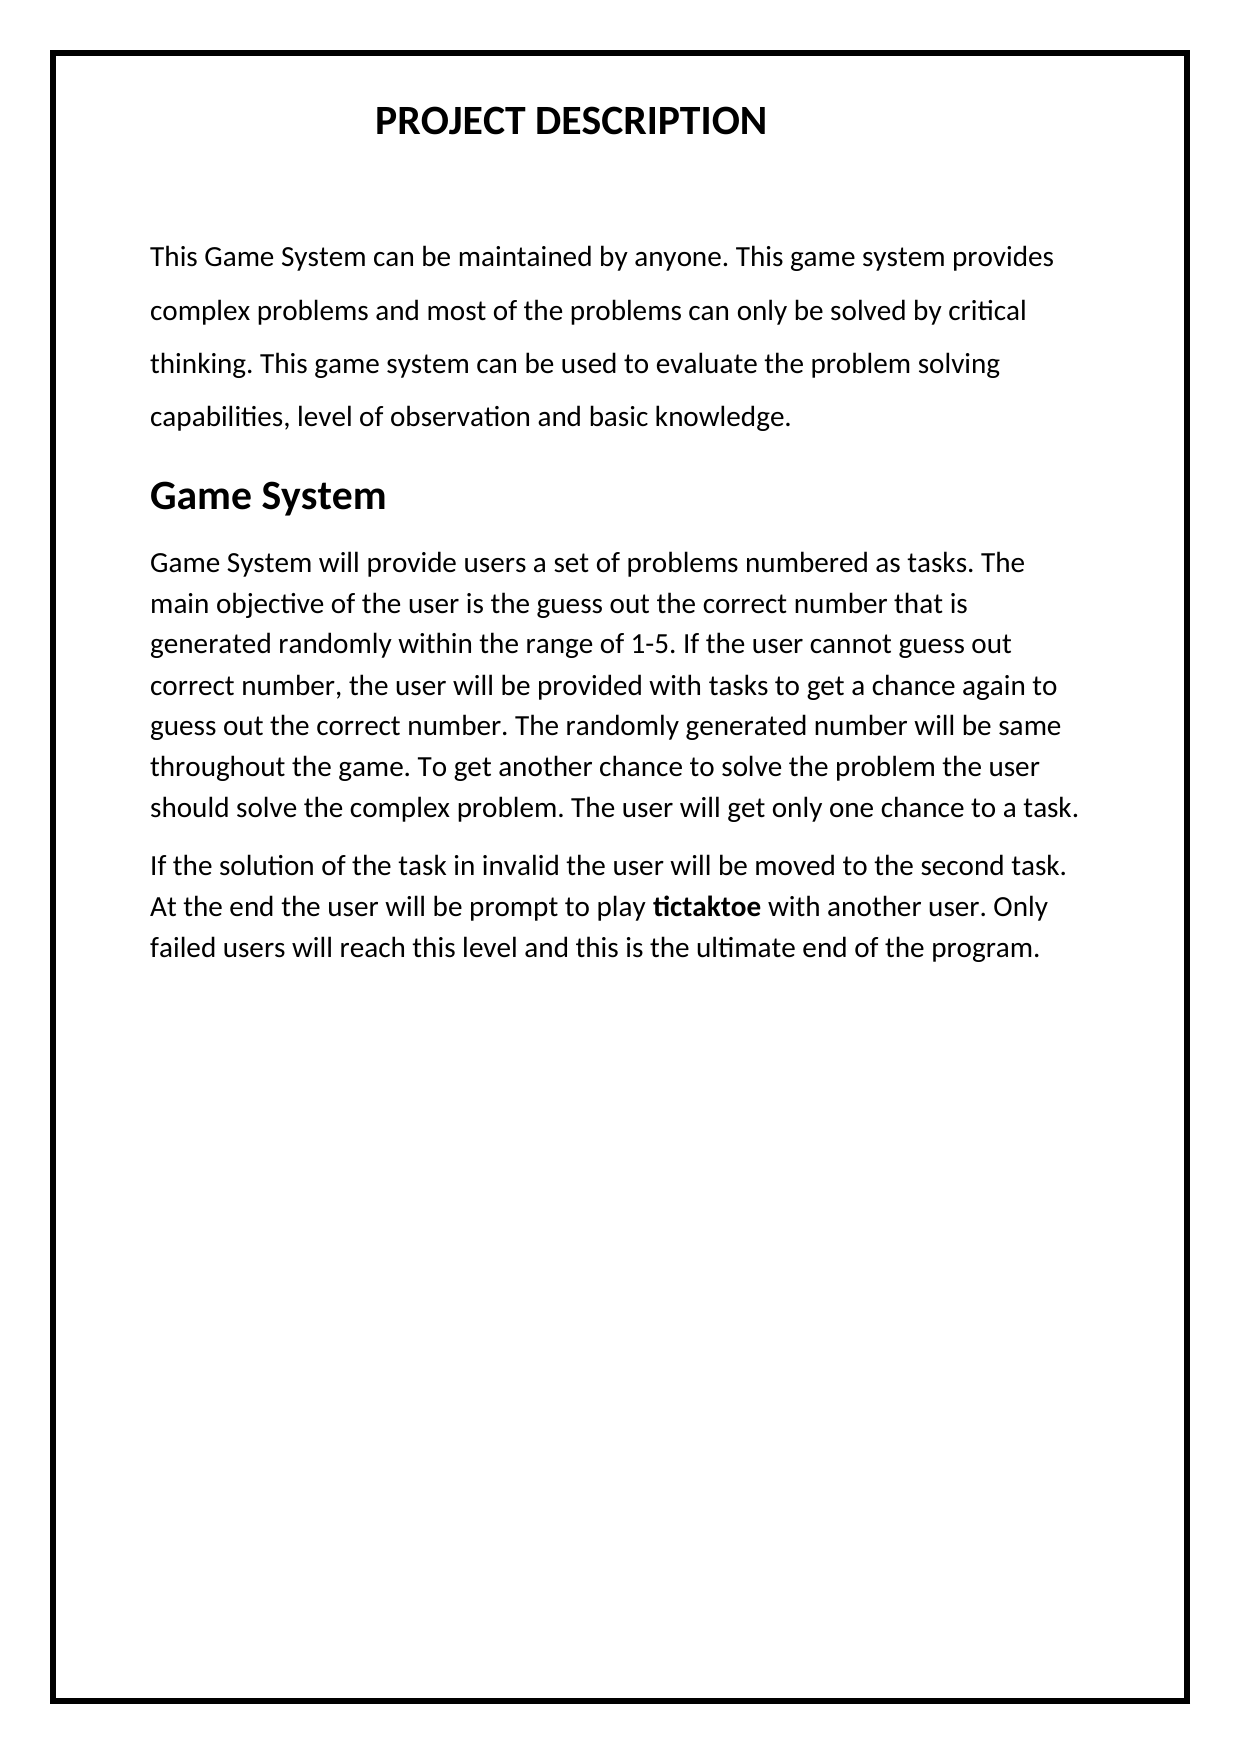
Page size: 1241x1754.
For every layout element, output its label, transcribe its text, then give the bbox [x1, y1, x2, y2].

text If the solution of the task in invalid the user will be moved to the second task. At the end the user will be prompt to play tictaktoe with another user. Only failed users will reach this level and this is the ultimate end of the program. [150, 847, 1090, 964]
text Game System [150, 469, 1090, 519]
text PROJECT DESCRIPTION [300, 94, 1090, 144]
text This Game System can be maintained by anyone. This game system provides complex problems and most of the problems can only be solved by critical thinking. This game system can be used to evaluate the problem solving capabilities, level of observation and basic knowledge. [150, 238, 1090, 434]
text Game System will provide users a set of problems numbered as tasks. The main objective of the user is the guess out the correct number that is generated randomly within the range of 1-5. If the user cannot guess out correct number, the user will be provided with tasks to get a chance again to guess out the correct number. The randomly generated number will be same throughout the game. To get another chance to solve the problem the user should solve the complex problem. The user will get only one chance to a task. [150, 544, 1090, 825]
